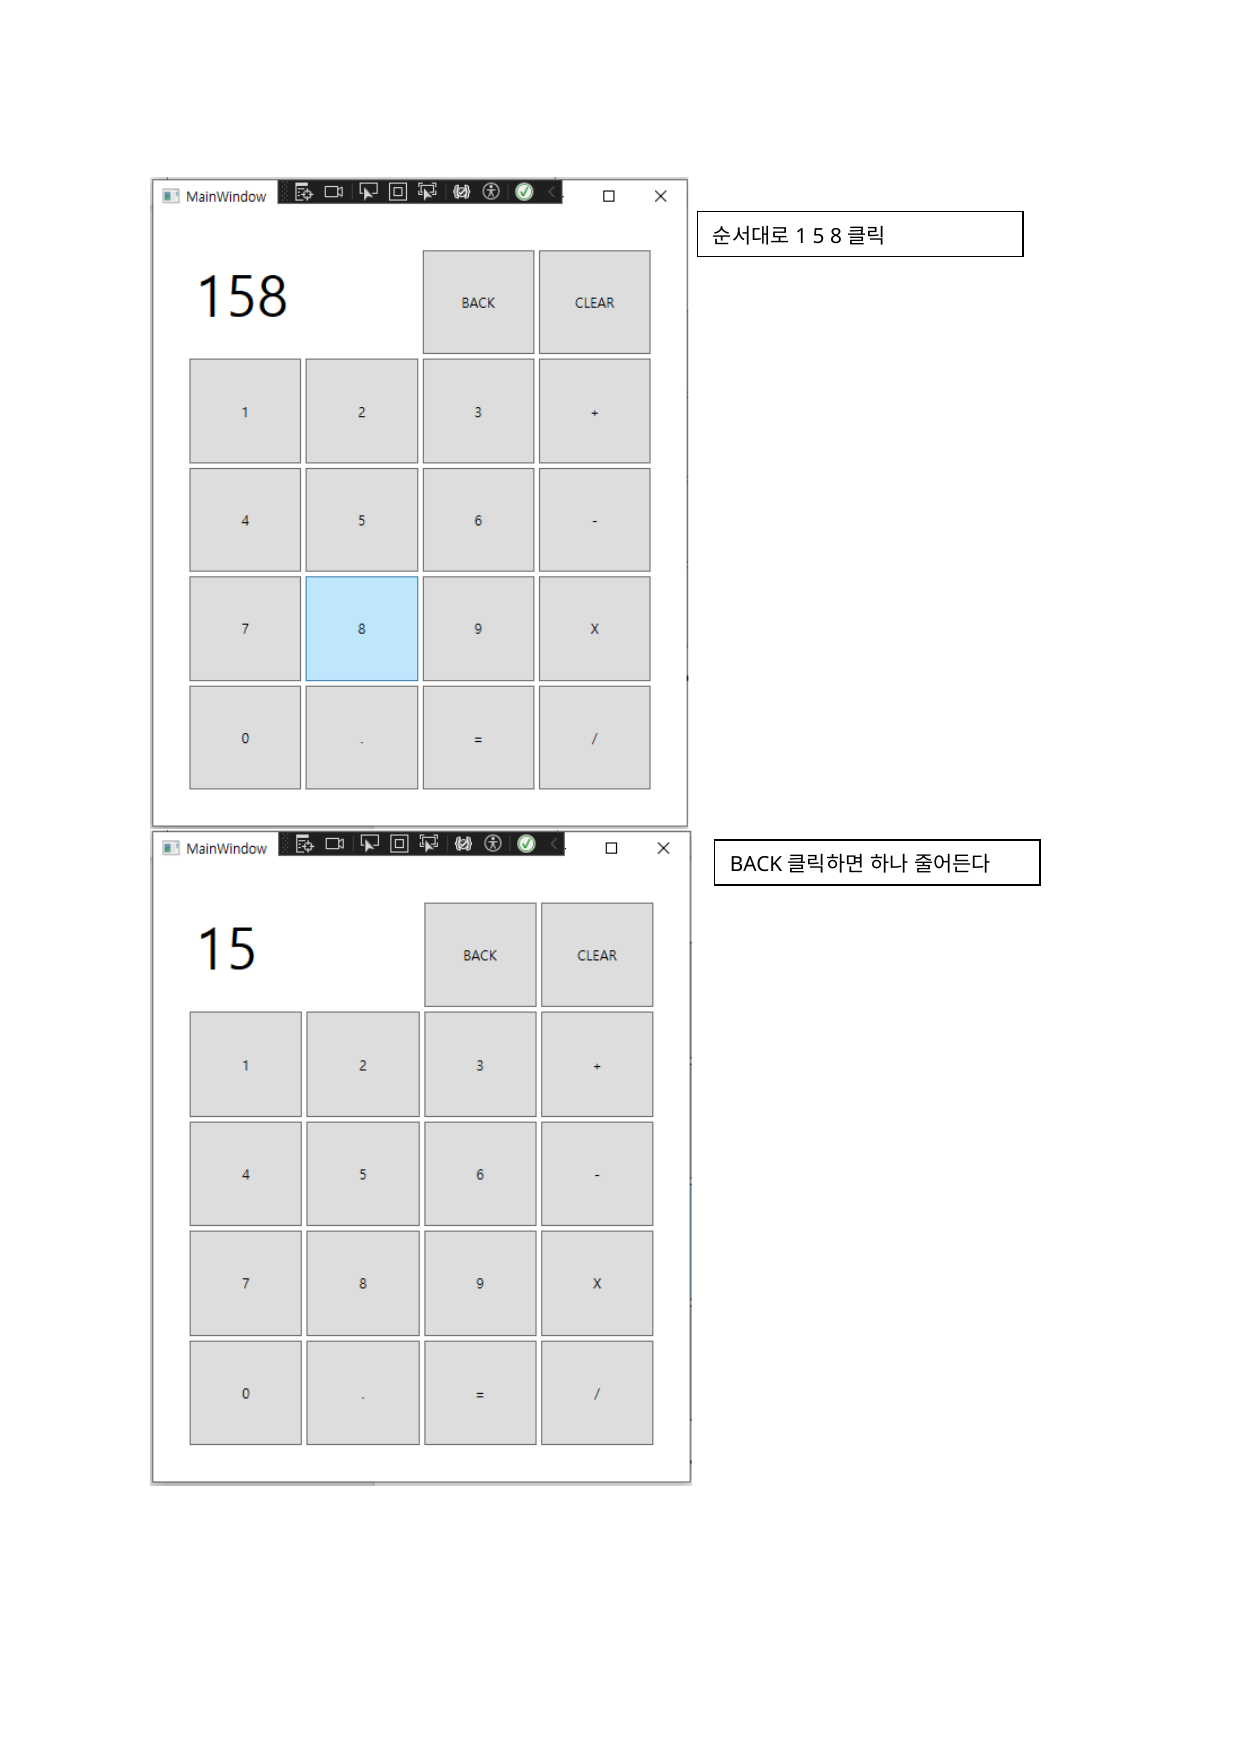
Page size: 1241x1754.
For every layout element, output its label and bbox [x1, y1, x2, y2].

picture [150, 830, 692, 1486]
picture [150, 177, 689, 829]
